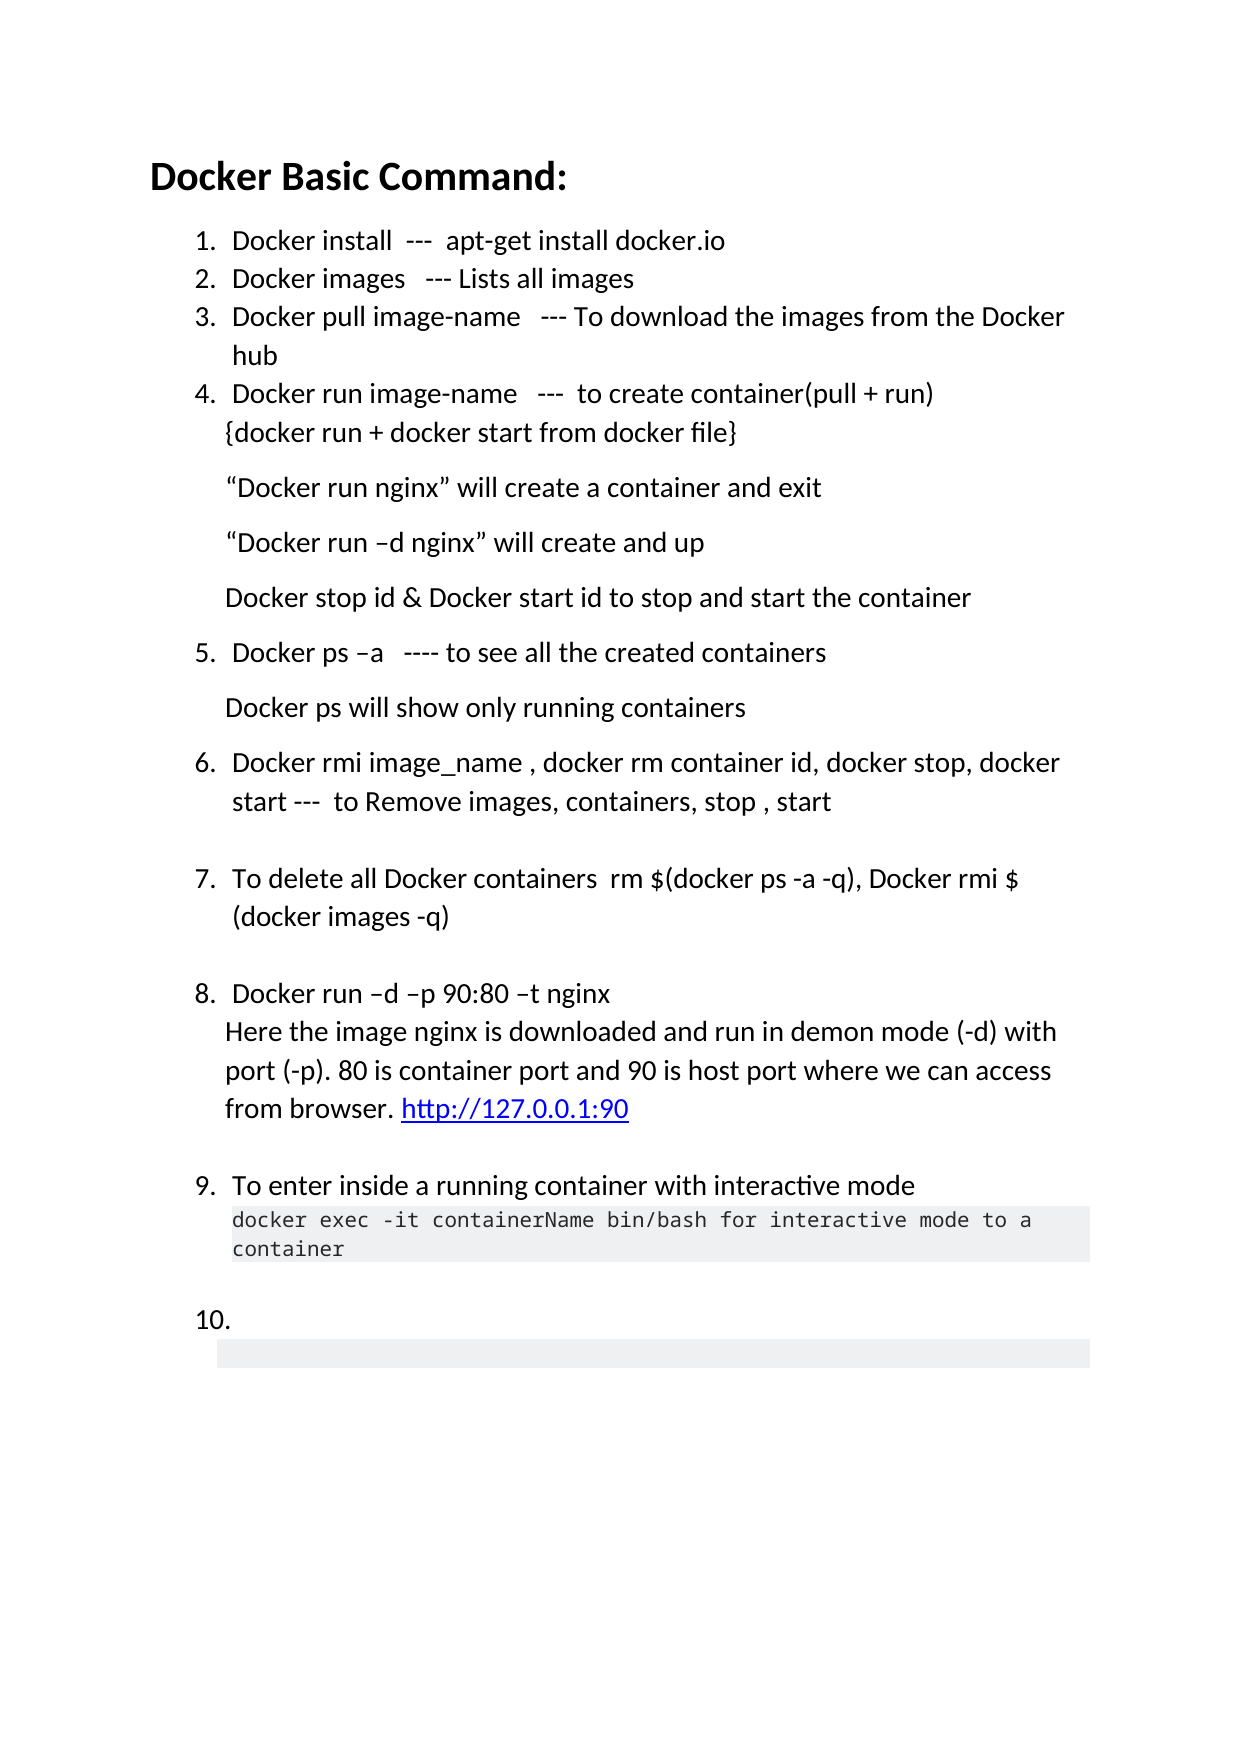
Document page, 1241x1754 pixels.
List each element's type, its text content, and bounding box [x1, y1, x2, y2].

list Docker run –d –p 90:80 –t nginx [194, 975, 1090, 1011]
text “Docker run –d nginx” will create and up [225, 524, 1090, 559]
list To enter inside a running container with interactive mode [194, 1167, 1090, 1203]
list Docker install --- apt-get install docker.io [194, 222, 1090, 257]
list Docker pull image-name --- To download the images from the Docker hub [194, 298, 1090, 372]
list docker exec -it containerName bin/bash for interactive mode to a container [344, 1206, 1090, 1262]
text Docker stop id & Docker start id to stop and start the container [225, 579, 1090, 615]
list Here the image nginx is downloaded and run in demon mode (-d) with port (-p). 80 is container port and 90 is host port where we can access from browser. http://127.0.0.1:90 [225, 1013, 1090, 1126]
list Docker images --- Lists all images [194, 260, 1090, 296]
text “Docker run nginx” will create a container and exit [225, 469, 1090, 504]
text Docker Basic Command: [150, 150, 1090, 201]
list {docker run + docker start from docker file} [225, 414, 1090, 449]
text Docker ps will show only running containers [225, 689, 1090, 725]
list Docker rmi image_name , docker rm container id, docker stop, docker start --- to Remove images, containers, stop , start [194, 744, 1090, 818]
list To delete all Docker containers rm $(docker ps -a -q), Docker rmi $(docker images -q) [194, 860, 1090, 934]
list Docker run image-name --- to create container(pull + run) [194, 375, 1090, 411]
list Docker ps –a ---- to see all the created containers [194, 634, 1090, 670]
